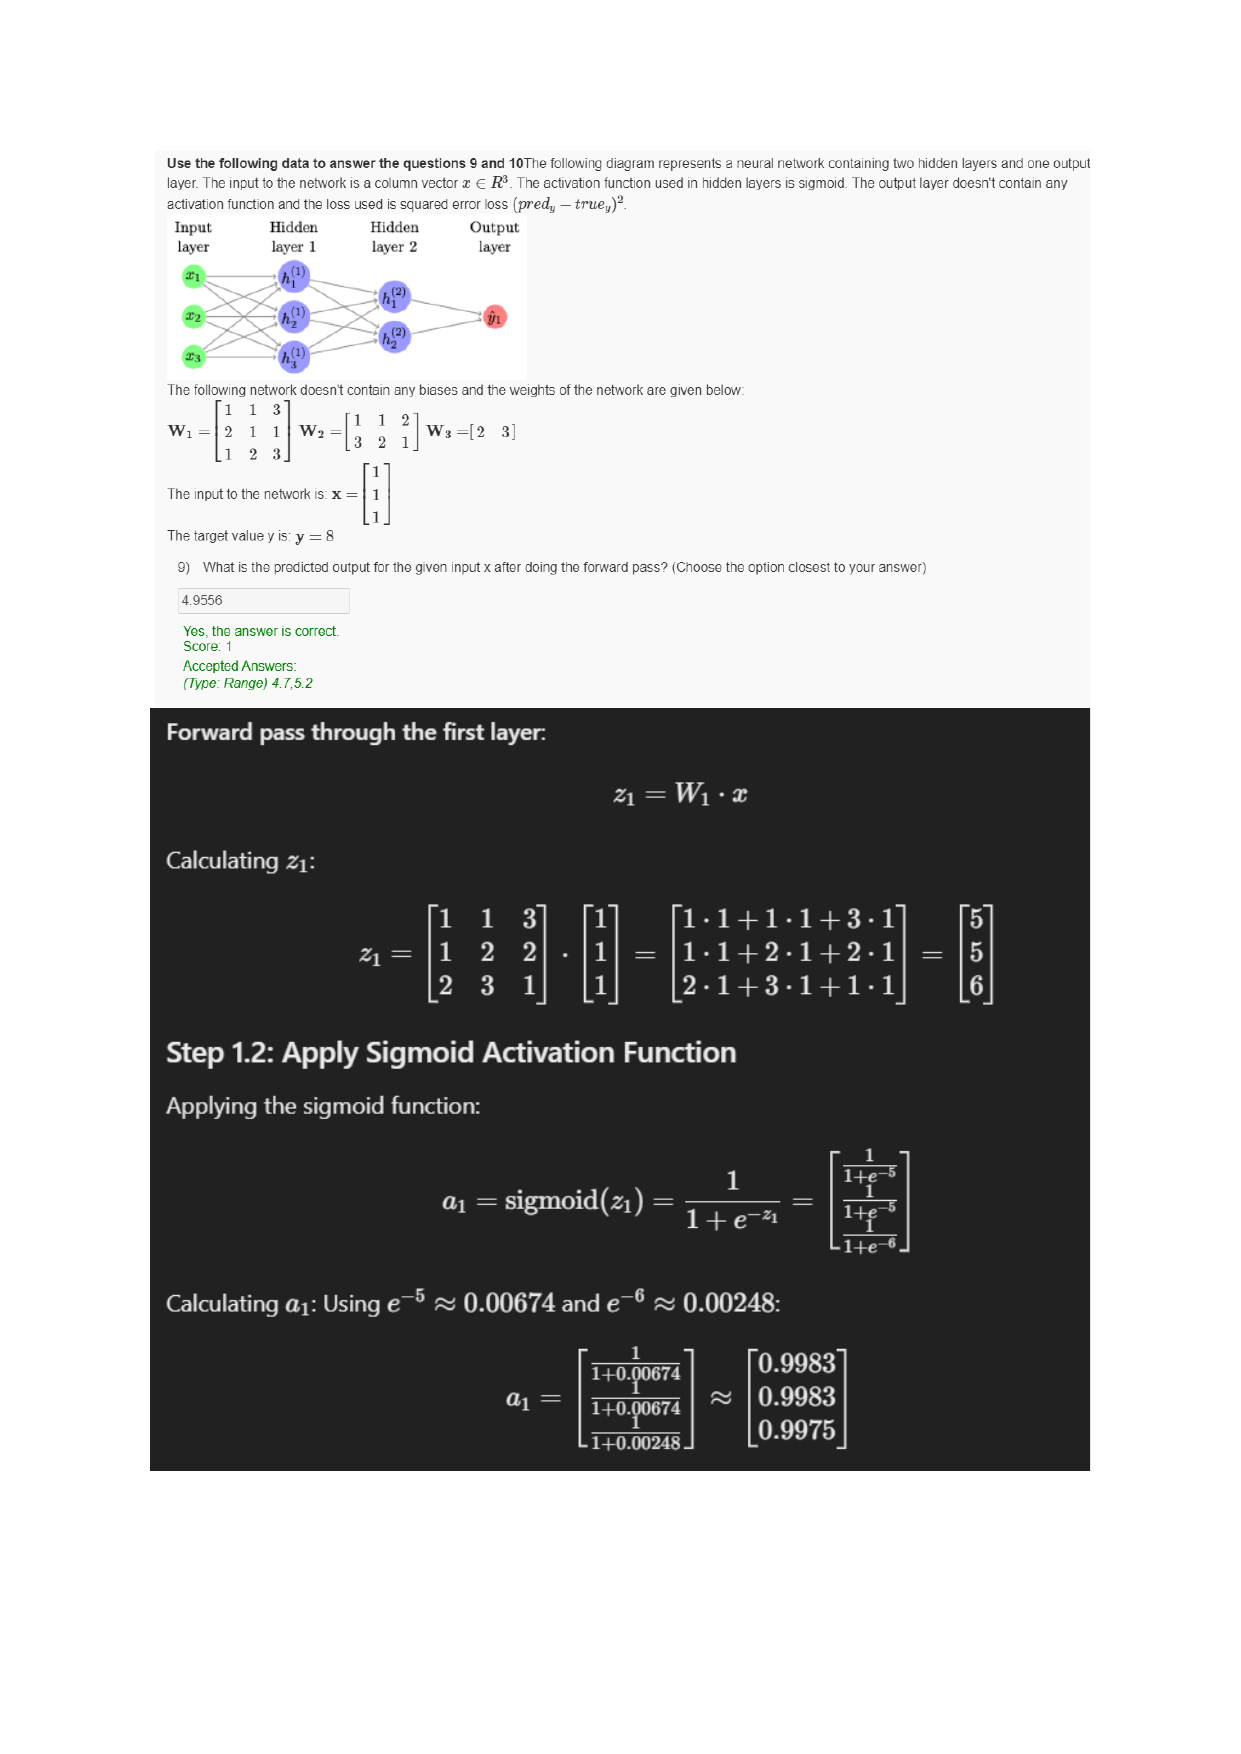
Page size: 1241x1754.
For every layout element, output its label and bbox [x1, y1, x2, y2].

picture [150, 708, 1091, 1471]
picture [150, 150, 1091, 707]
